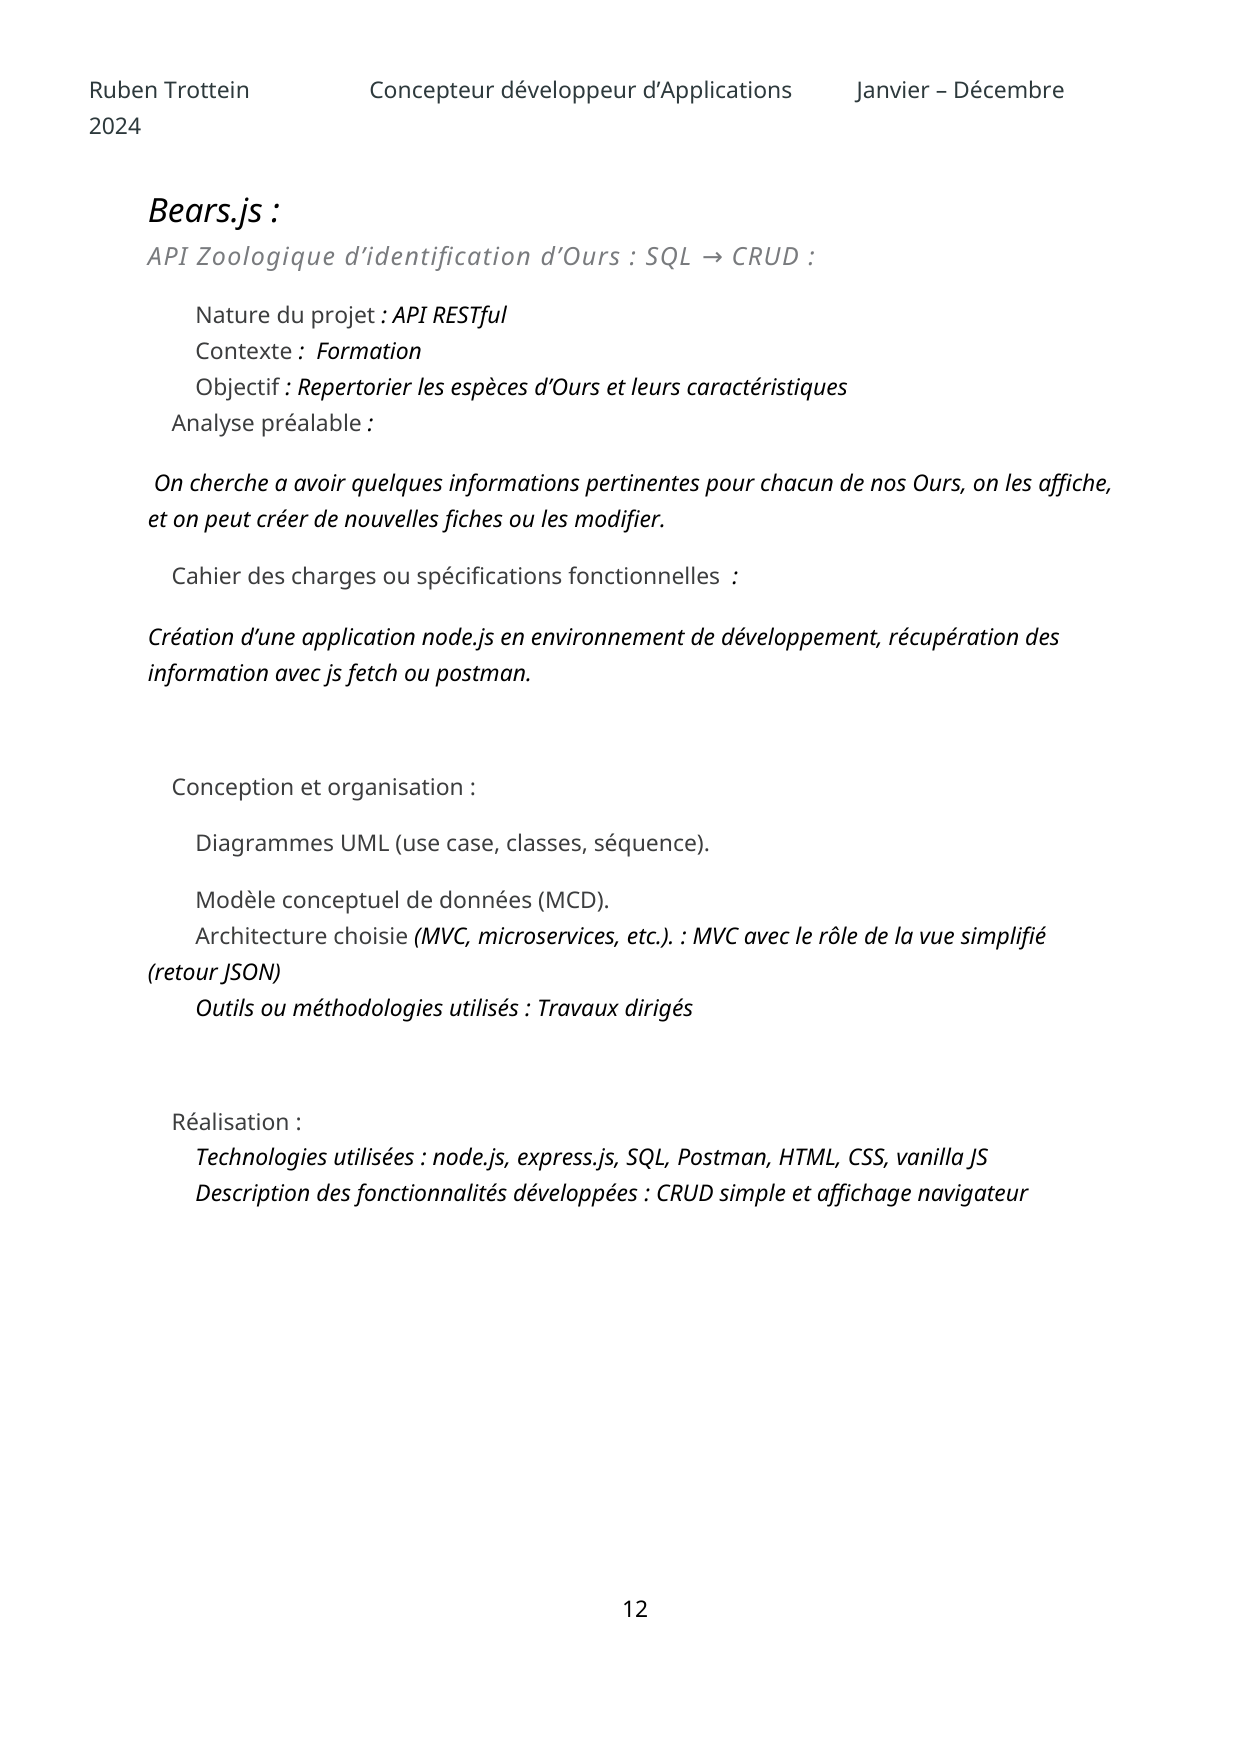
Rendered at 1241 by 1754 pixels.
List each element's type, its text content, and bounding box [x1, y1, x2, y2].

text On cherche a avoir quelques informations pertinentes pour chacun de nos Ours, on les affiche, et on peut créer de nouvelles fiches ou les modifier. [148, 467, 1122, 534]
text Outils ou méthodologies utilisés : Travaux dirigés [148, 992, 1122, 1023]
text Analyse préalable : [148, 406, 1122, 438]
subtitle Modèle conceptuel de données (MCD). [148, 884, 1122, 915]
subtitle Conception et organisation : [148, 771, 1122, 802]
text Architecture choisie (MVC, microservices, etc.). : MVC avec le rôle de la vue simplifié (retour JSON) [148, 920, 1122, 987]
subtitle API Zoologique d’identification d’Ours : SQL → CRUD : [148, 239, 1122, 273]
text Création d’une application node.js en environnement de développement, récupération des information avec js fetch ou postman. [148, 621, 1122, 688]
text Cahier des charges ou spécifications fonctionnelles : [148, 560, 1122, 591]
text Description des fonctionnalités développées : CRUD simple et affichage navigateur [148, 1177, 1122, 1208]
subtitle Diagrammes UML (use case, classes, séquence). [148, 827, 1122, 858]
text Nature du projet : API RESTful [148, 299, 1122, 330]
subtitle Réalisation : [148, 1105, 1122, 1137]
text Technologies utilisées : node.js, express.js, SQL, Postman, HTML, CSS, vanilla JS [148, 1141, 1122, 1173]
text Objectif : Repertorier les espèces d’Ours et leurs caractéristiques [148, 371, 1122, 402]
subtitle Bears.js : [148, 186, 1122, 232]
text Contexte : Formation [148, 334, 1122, 366]
